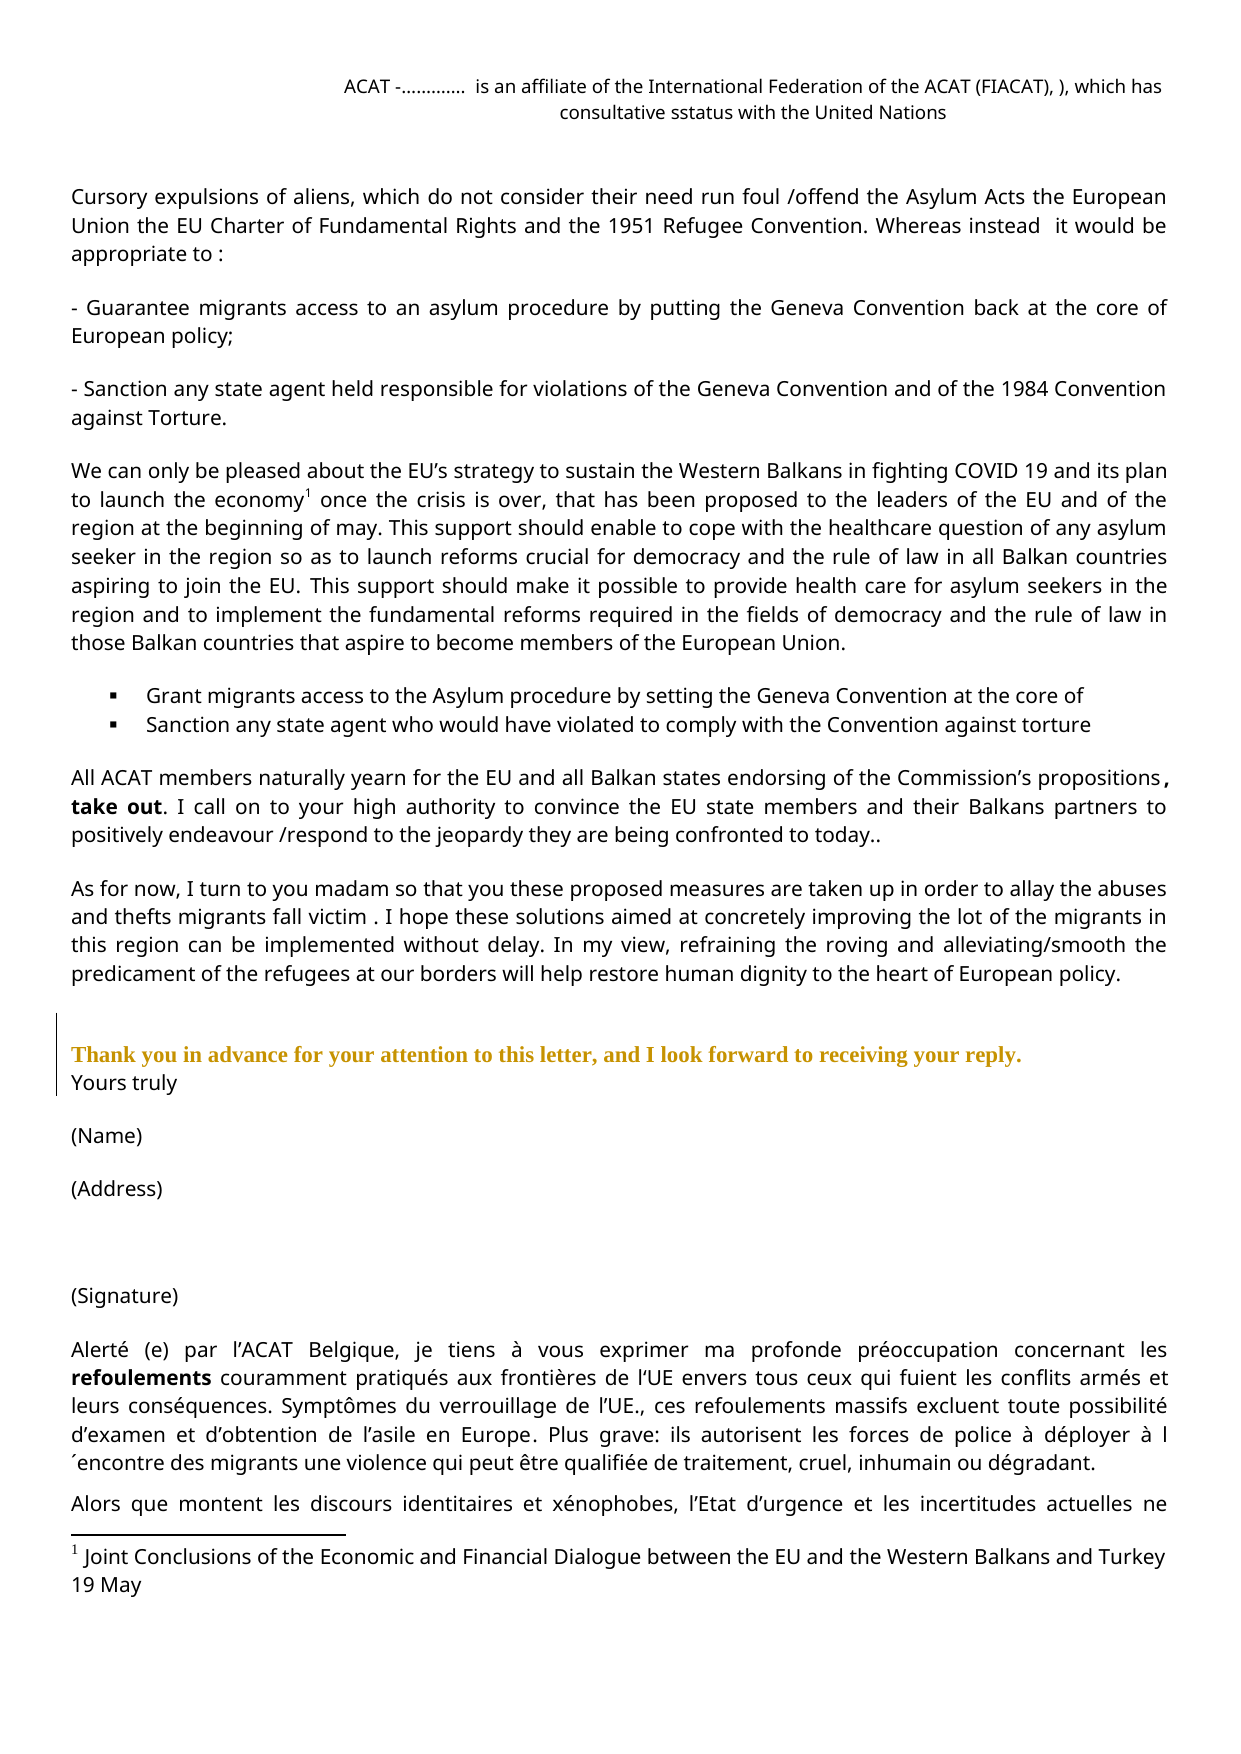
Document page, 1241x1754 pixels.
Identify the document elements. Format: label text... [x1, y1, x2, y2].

text (Signature) [71, 1281, 1169, 1310]
text (Address) [71, 1174, 1169, 1203]
list Sanction any state agent who would have violated to comply with the Convention against torture [108, 710, 1169, 738]
list Grant migrants access to the Asylum procedure by setting the Geneva Convention at the core of [108, 682, 1169, 710]
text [71, 1489, 1169, 1518]
text Thank you in advance for your attention to this letter, and I look forward to receiving your reply. [71, 1041, 1169, 1068]
text - Guarantee migrants access to an asylum procedure by putting the Geneva Convention back at the core of European policy; [71, 293, 1169, 349]
text Yours truly [71, 1068, 1169, 1096]
text All ACAT members naturally yearn for the EU and all Balkan states endorsing of the Commission’s propositions, take out. I call on to your high authority to convince the EU state members and their Balkans partners to positively endeavour /respond to the jeopardy they are being confronted to today.. [71, 763, 1169, 849]
text (Name) [71, 1121, 1169, 1149]
text As for now, I turn to you madam so that you these proposed measures are taken up in order to allay the abuses and thefts migrants fall victim . I hope these solutions aimed at concretely improving the lot of the migrants in this region can be implemented without delay. In my view, refraining the roving and alleviating/smooth the predicament of the refugees at our borders will help restore human dignity to the heart of European policy. [71, 874, 1169, 987]
text - Sanction any state agent held responsible for violations of the Geneva Convention and of the 1984 Convention against Torture. [71, 374, 1169, 431]
text We can only be pleased about the EU’s strategy to sustain the Western Balkans in fighting COVID 19 and its plan to launch the economy once the crisis is over, that has been proposed to the leaders of the EU and of the region at the beginning of may. This support should enable to cope with the healthcare question of any asylum seeker in the region so as to launch reforms crucial for democracy and the rule of law in all Balkan countries aspiring to join the EU. This support should make it possible to provide health care for asylum seekers in the region and to implement the fundamental reforms required in the fields of democracy and the rule of law in those Balkan countries that aspire to become members of the European Union. [71, 456, 1169, 657]
text Cursory expulsions of aliens, which do not consider their need run foul /offend the Asylum Acts the European Union the EU Charter of Fundamental Rights and the 1951 Refugee Convention. Whereas instead it would be appropriate to : [71, 182, 1169, 268]
text Alerté (e) par l’ACAT Belgique, je tiens à vous exprimer ma profonde préoccupation concernant les refoulements couramment pratiqués aux frontières de l‘UE envers tous ceux qui fuient les conflits armés et leurs conséquences. Symptômes du verrouillage de l’UE., ces refoulements massifs excluent toute possibilité d’examen et d’obtention de l’asile en Europe. Plus grave: ils autorisent les forces de police à déployer à l´encontre des migrants une violence qui peut être qualifiée de traitement, cruel, inhumain ou dégradant. [71, 1335, 1169, 1477]
